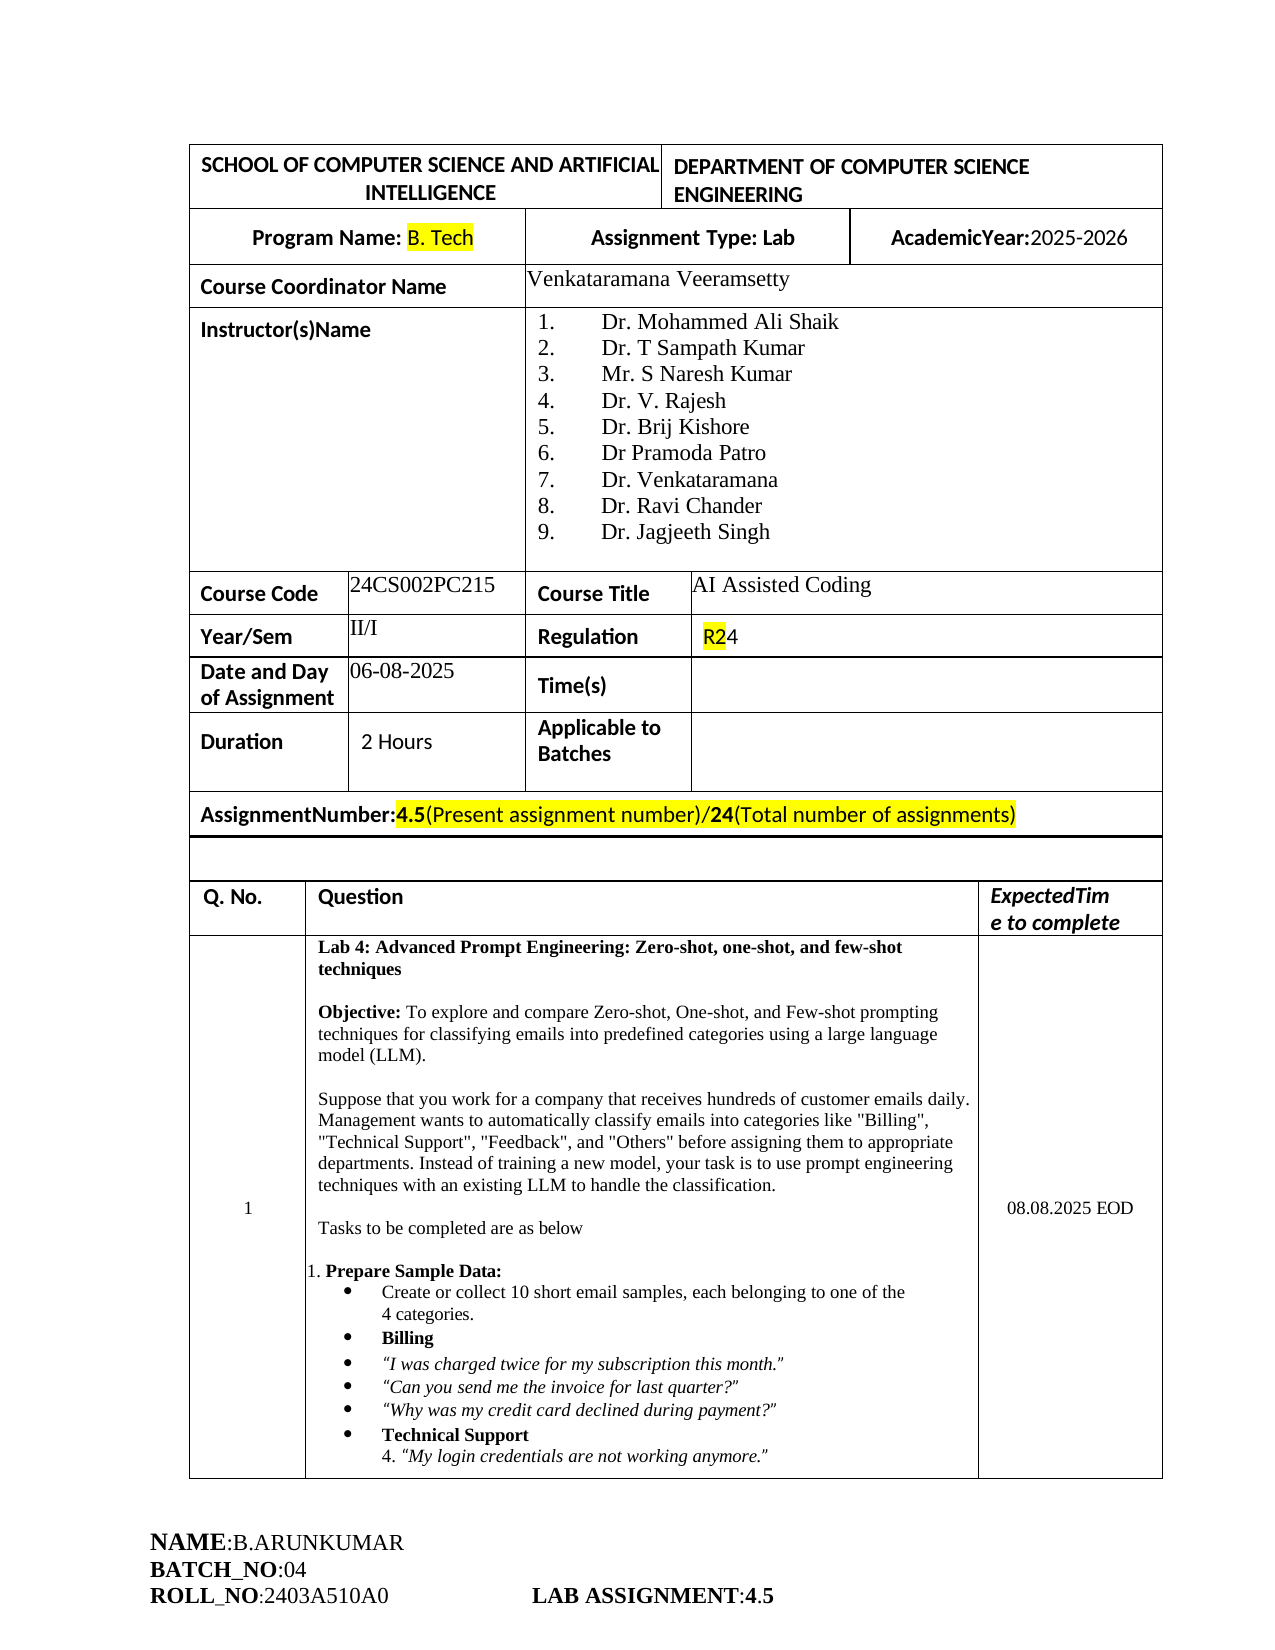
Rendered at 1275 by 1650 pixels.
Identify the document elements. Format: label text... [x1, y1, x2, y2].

table_cell II/I [349, 615, 525, 656]
table_cell Time(s) [526, 658, 691, 712]
table_cell Lab 4: Advanced Prompt Engineering: Zero-shot, one-shot, and few-shot techniques Objective: To explore and compare Zero-shot, One-shot, and Few-shot prompting techniques for classifying emails into predefined categories using a large language model (LLM). Suppose that you work for a company that receives hundreds of customer emails daily. Management wants to automatically classify emails into categories like "Billing", "Technical Support", "Feedback", and "Others" before assigning them to appropriate departments. Instead of training a new model, your task is to use prompt engineering techniques with an existing LLM to handle the classification. Tasks to be completed are as below 1. Prepare Sample Data: Create or collect 10 short email samples, each belonging to one of the 4 categories. Billing “I was charged twice for my subscription this month.” “Can you send me the invoice for last quarter?” “Why was my credit card declined during payment?” Technical Support 4. “My login credentials are not working anymore.” [306, 936, 978, 1478]
table_cell Instructor(s)Name [190, 308, 525, 571]
table_cell Question [306, 882, 978, 935]
table_cell AcademicYear:2025-2026 [851, 209, 1162, 264]
table_cell Dr. Mohammed Ali Shaik Dr. T Sampath Kumar Mr. S Naresh Kumar Dr. V. Rajesh Dr. Brij Kishore Dr Pramoda Patro Dr. Venkataramana Dr. Ravi Chander Dr. Jagjeeth Singh [526, 308, 1162, 571]
table_cell Course Title [526, 572, 691, 614]
text NAME:B.ARUNKUMAR [150, 1527, 1162, 1556]
table_cell R24 [692, 615, 1162, 656]
table_cell 2 Hours [349, 713, 525, 791]
table_cell ExpectedTime to complete [979, 882, 1162, 935]
table_cell Assignment Type: Lab [526, 209, 849, 264]
table_cell Applicable to Batches [526, 713, 691, 791]
table_cell 24CS002PC215 [349, 572, 525, 614]
table_cell 06-08-2025 [349, 658, 525, 712]
table_cell [692, 658, 1162, 712]
table_cell Regulation [526, 615, 691, 656]
table_cell Venkataramana Veeramsetty [526, 265, 1162, 307]
table_cell AI Assisted Coding [692, 572, 1162, 614]
table_cell [692, 713, 1162, 791]
table_cell 08.08.2025 EOD [979, 936, 1162, 1478]
table_cell 1 [190, 936, 305, 1478]
table_cell Course Code [190, 572, 348, 614]
table_cell Duration [190, 713, 348, 791]
table_cell Date and Day of Assignment [190, 658, 348, 712]
table_cell [190, 838, 1162, 879]
text BATCH_NO:04 [150, 1556, 1162, 1582]
text ROLL_NO:2403A510A0 LAB ASSIGNMENT:4.5 [150, 1582, 1162, 1608]
table_header DEPARTMENT OF COMPUTER SCIENCE ENGINEERING [662, 145, 1162, 208]
table_cell Q. No. [190, 882, 305, 935]
table_header SCHOOL OF COMPUTER SCIENCE AND ARTIFICIAL INTELLIGENCE [190, 145, 661, 208]
table_cell Program Name: B. Tech [190, 209, 525, 264]
table_cell Year/Sem [190, 615, 348, 656]
table_cell Course Coordinator Name [190, 265, 525, 307]
table_cell AssignmentNumber:4.5(Present assignment number)/24(Total number of assignments) [190, 792, 1162, 835]
